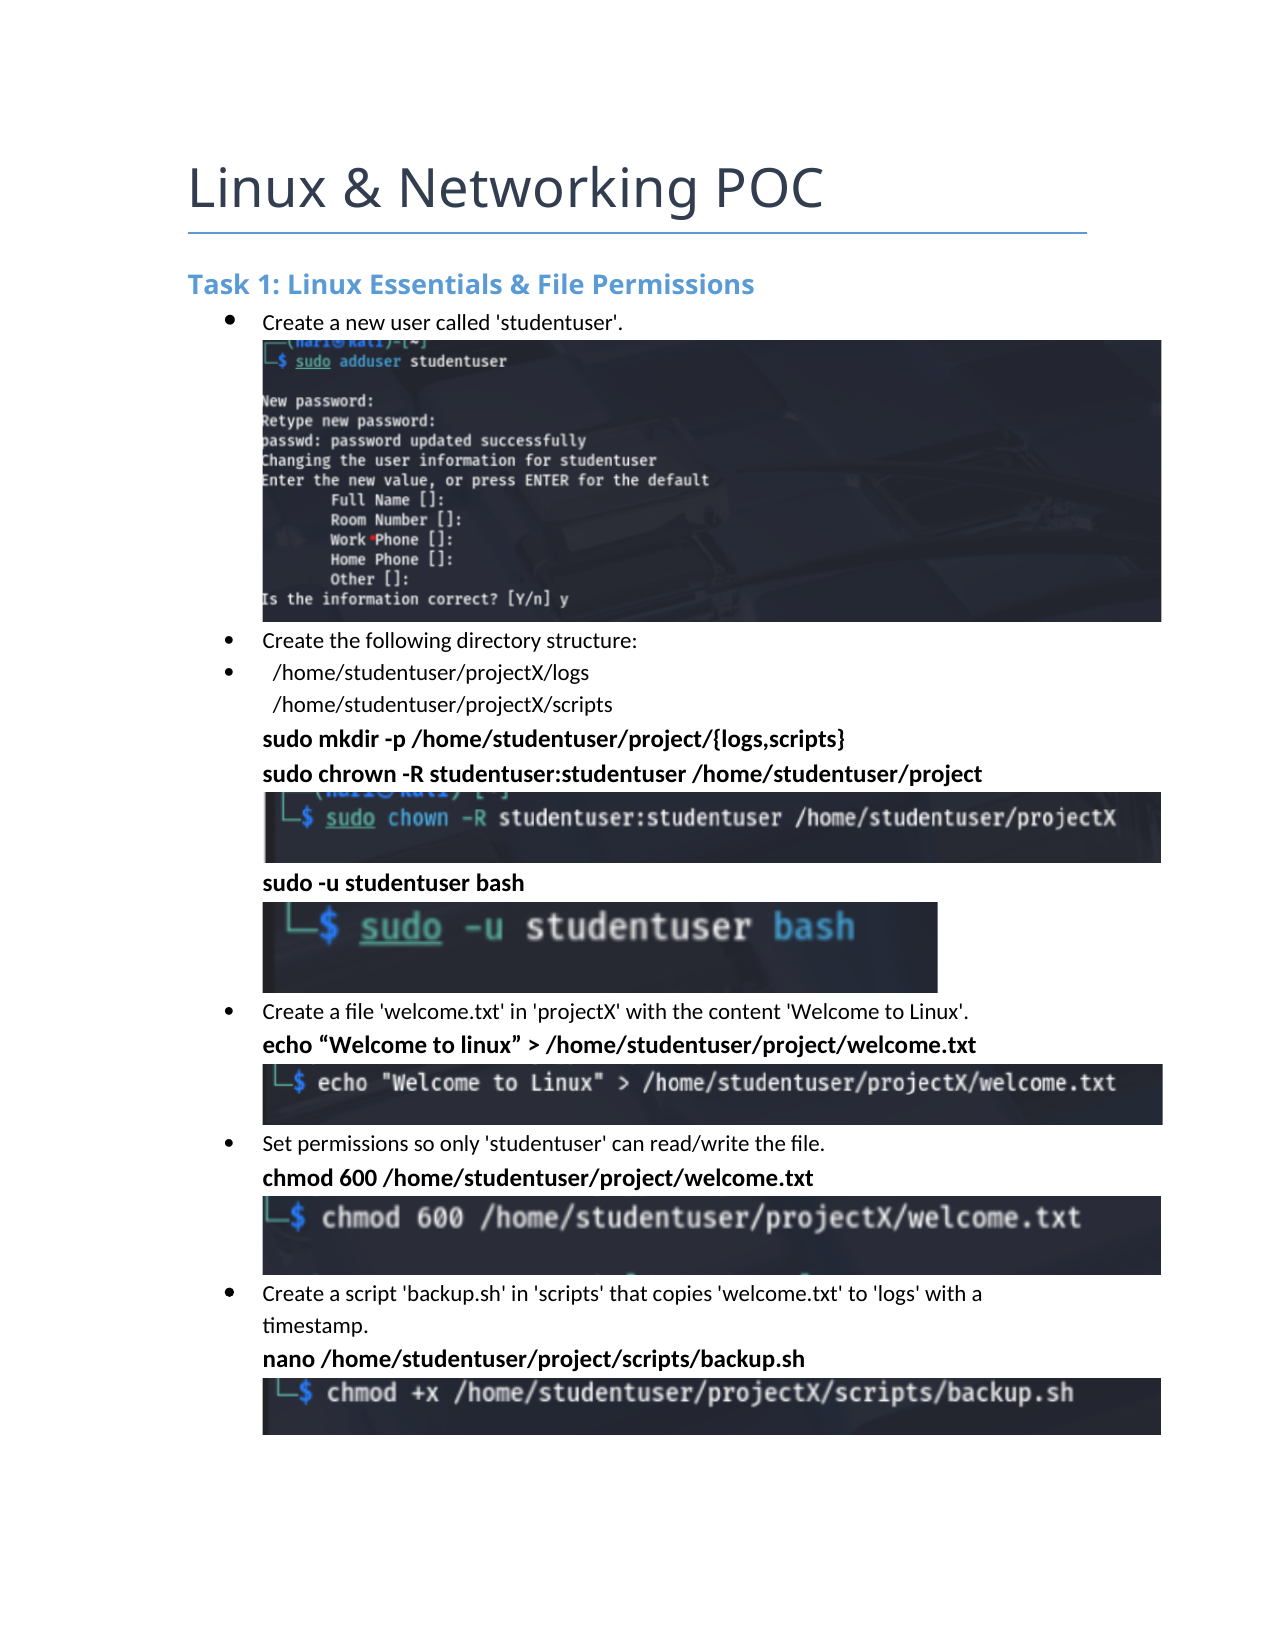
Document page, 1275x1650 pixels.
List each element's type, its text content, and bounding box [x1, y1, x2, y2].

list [225, 1279, 1087, 1434]
picture [262, 1196, 1161, 1275]
picture [262, 340, 1162, 622]
picture [262, 1064, 1163, 1125]
title Linux & Networking POC [187, 150, 1087, 234]
picture [262, 902, 938, 993]
picture [262, 1378, 1161, 1435]
picture [262, 792, 1161, 863]
subtitle Task 1: Linux Essentials & File Permissions [187, 265, 1087, 302]
list Create the following directory structure: [225, 626, 1087, 654]
